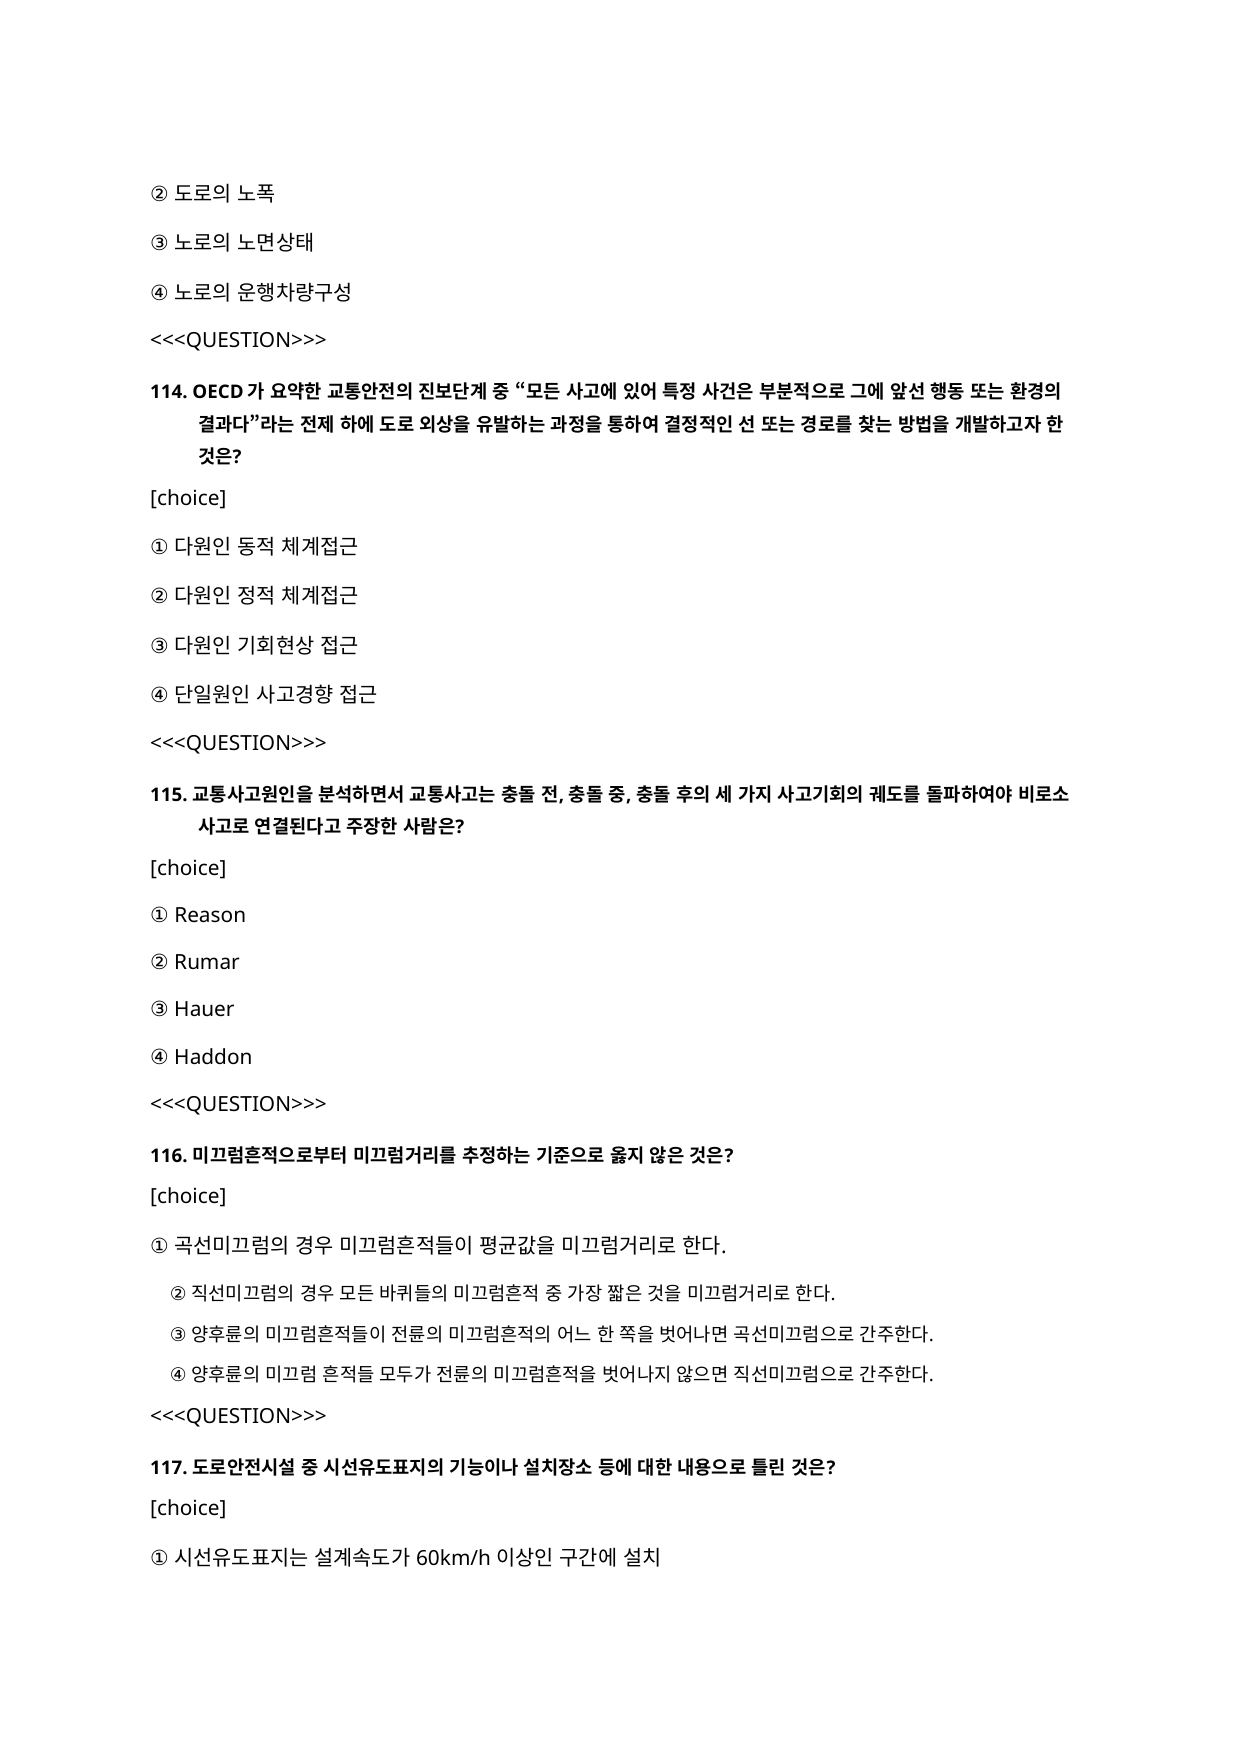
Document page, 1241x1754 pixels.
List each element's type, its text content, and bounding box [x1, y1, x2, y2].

text ① Reason [150, 900, 1090, 928]
text <<<QUESTION>>> [150, 728, 1090, 756]
text ① 시선유도표지는 설계속도가 60km/h 이상인 구간에 설치 [150, 1541, 1090, 1571]
text ② Rumar [150, 947, 1090, 976]
text ① 곡선미끄럼의 경우 미끄럼흔적들이 평균값을 미끄럼거리로 한다. [150, 1229, 1090, 1259]
text ④ 양후륜의 미끄럼 흔적들 모두가 전륜의 미끄럼흔적을 벗어나지 않으면 직선미끄럼으로 간주한다. [150, 1360, 1090, 1387]
text ④ 단일원인 사고경향 접근 [150, 678, 1090, 709]
text ③ Hauer [150, 994, 1090, 1023]
text ② 직선미끄럼의 경우 모든 바퀴들의 미끄럼흔적 중 가장 짧은 것을 미끄럼거리로 한다. [150, 1278, 1090, 1305]
text 114. OECD가 요약한 교통안전의 진보단계 중 “모든 사고에 있어 특정 사건은 부분적으로 그에 앞선 행동 또는 환경의 결과다”라는 전제 하에 도로 외상을 유발하는 과정을 통하여 결정적인 선 또는 경로를 찾는 방법을 개발하고자 한 것은? [150, 377, 1090, 469]
text 116. 미끄럼흔적으로부터 미끄럼거리를 추정하는 기준으로 옳지 않은 것은? [150, 1141, 1090, 1168]
text ③ 다원인 기회현상 접근 [150, 629, 1090, 659]
text [choice] [150, 1493, 1090, 1522]
text <<<QUESTION>>> [150, 1089, 1090, 1118]
text [choice] [150, 483, 1090, 511]
text ③ 양후륜의 미끄럼흔적들이 전륜의 미끄럼흔적의 어느 한 쪽을 벗어나면 곡선미끄럼으로 간주한다. [150, 1319, 1090, 1346]
text ③ 노로의 노면상태 [150, 227, 1090, 257]
text 115. 교통사고원인을 분석하면서 교통사고는 충돌 전, 충돌 중, 충돌 후의 세 가지 사고기회의 궤도를 돌파하여야 비로소 사고로 연결된다고 주장한 사람은? [150, 779, 1090, 839]
text ② 도로의 노폭 [150, 177, 1090, 207]
text ④ 노로의 운행차량구성 [150, 276, 1090, 306]
text [choice] [150, 1182, 1090, 1210]
text <<<QUESTION>>> [150, 325, 1090, 354]
text ② 다원인 정적 체계접근 [150, 579, 1090, 610]
text 117. 도로안전시설 중 시선유도표지의 기능이나 설치장소 등에 대한 내용으로 틀린 것은? [150, 1452, 1090, 1480]
text ① 다원인 동적 체계접근 [150, 530, 1090, 561]
text ④ Haddon [150, 1042, 1090, 1070]
text [choice] [150, 853, 1090, 881]
text <<<QUESTION>>> [150, 1401, 1090, 1429]
